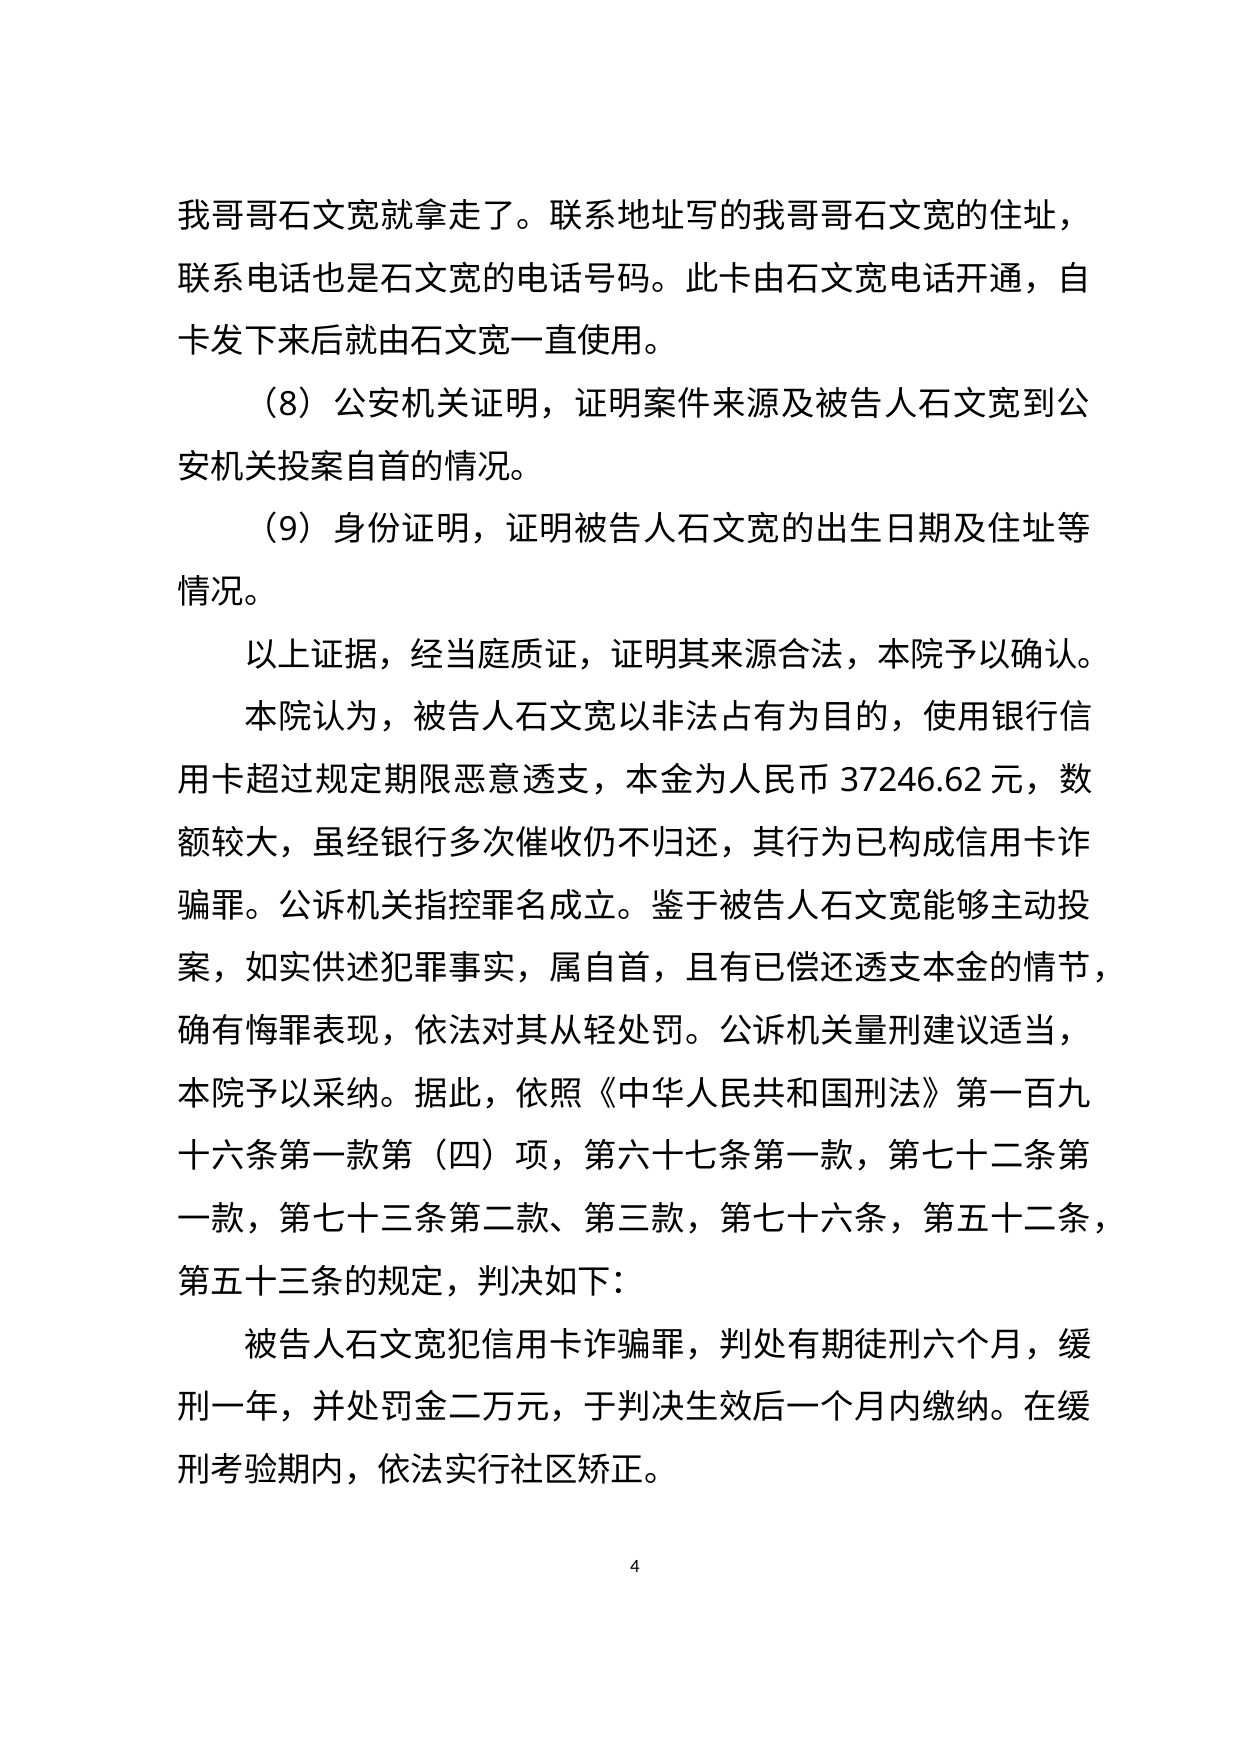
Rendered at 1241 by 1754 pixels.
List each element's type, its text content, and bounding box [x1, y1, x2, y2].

text 被告人石文宽犯信用卡诈骗罪，判处有期徒刑六个月，缓刑一年，并处罚金二万元，于判决生效后一个月内缴纳。在缓刑考验期内，依法实行社区矫正。 [177, 1306, 1092, 1494]
text （9）身份证明，证明被告人石文宽的出生日期及住址等情况。 [177, 491, 1092, 616]
text 以上证据，经当庭质证，证明其来源合法，本院予以确认。 [177, 616, 1092, 679]
text （8）公安机关证明，证明案件来源及被告人石文宽到公安机关投案自首的情况。 [177, 365, 1092, 491]
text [177, 177, 1092, 365]
text 本院认为，被告人石文宽以非法占有为目的，使用银行信用卡超过规定期限恶意透支，本金为人民币37246.62元，数额较大，虽经银行多次催收仍不归还，其行为已构成信用卡诈骗罪。公诉机关指控罪名成立。鉴于被告人石文宽能够主动投案，如实供述犯罪事实，属自首，且有已偿还透支本金的情节，确有悔罪表现，依法对其从轻处罚。公诉机关量刑建议适当，本院予以采纳。据此，依照《中华人民共和国刑法》第一百九十六条第一款第（四）项，第六十七条第一款，第七十二条第一款，第七十三条第二款、第三款，第七十六条，第五十二条，第五十三条的规定，判决如下： [177, 679, 1092, 1306]
